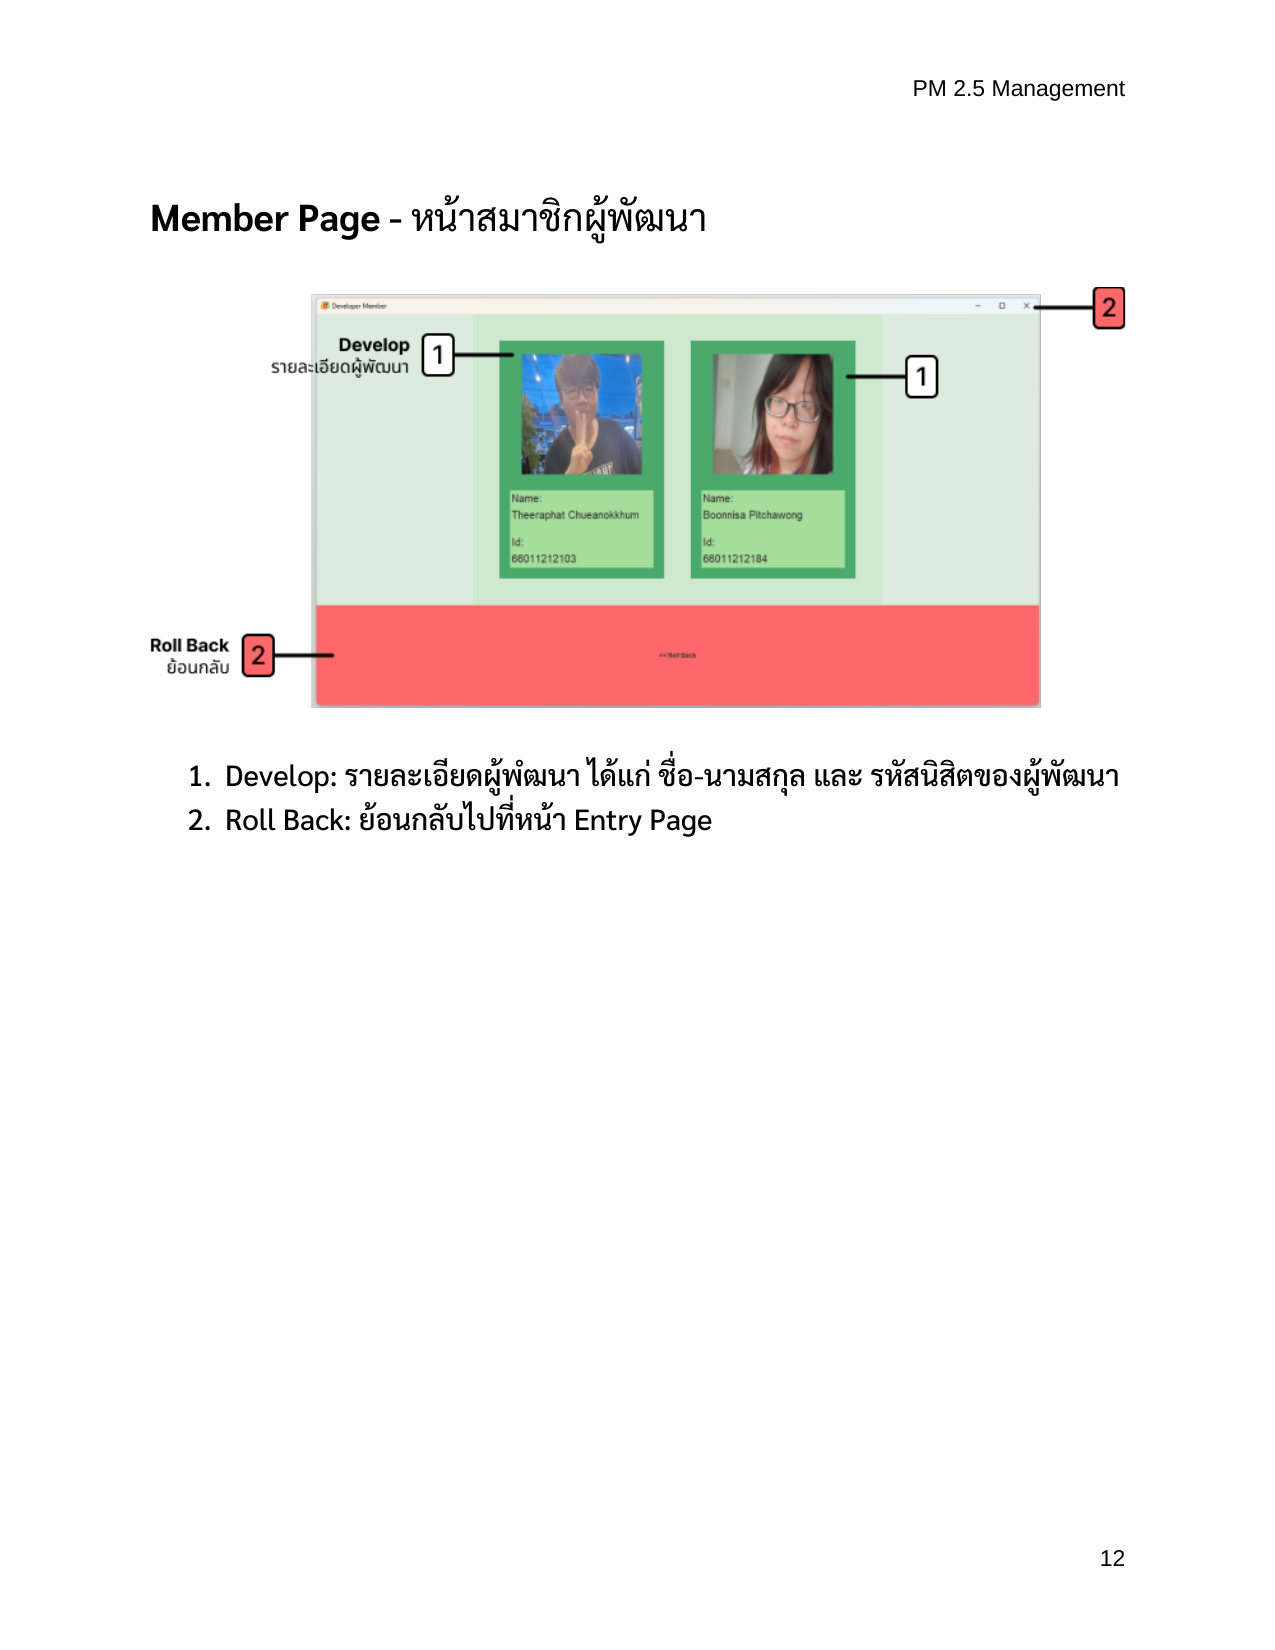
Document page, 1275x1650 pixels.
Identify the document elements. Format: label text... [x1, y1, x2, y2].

list Develop: รายละเอียดผู้พํฒนา ได้แก่ ชื่อ-นามสกุล และ รหัสนิสิตของผู้พัฒนา [187, 755, 1125, 793]
list Roll Back: ย้อนกลับไปที่หน้า Entry Page [187, 799, 1125, 837]
picture [150, 287, 1125, 708]
subtitle Member Page - หน้าสมาชิกผู้พัฒนา [150, 192, 1125, 240]
